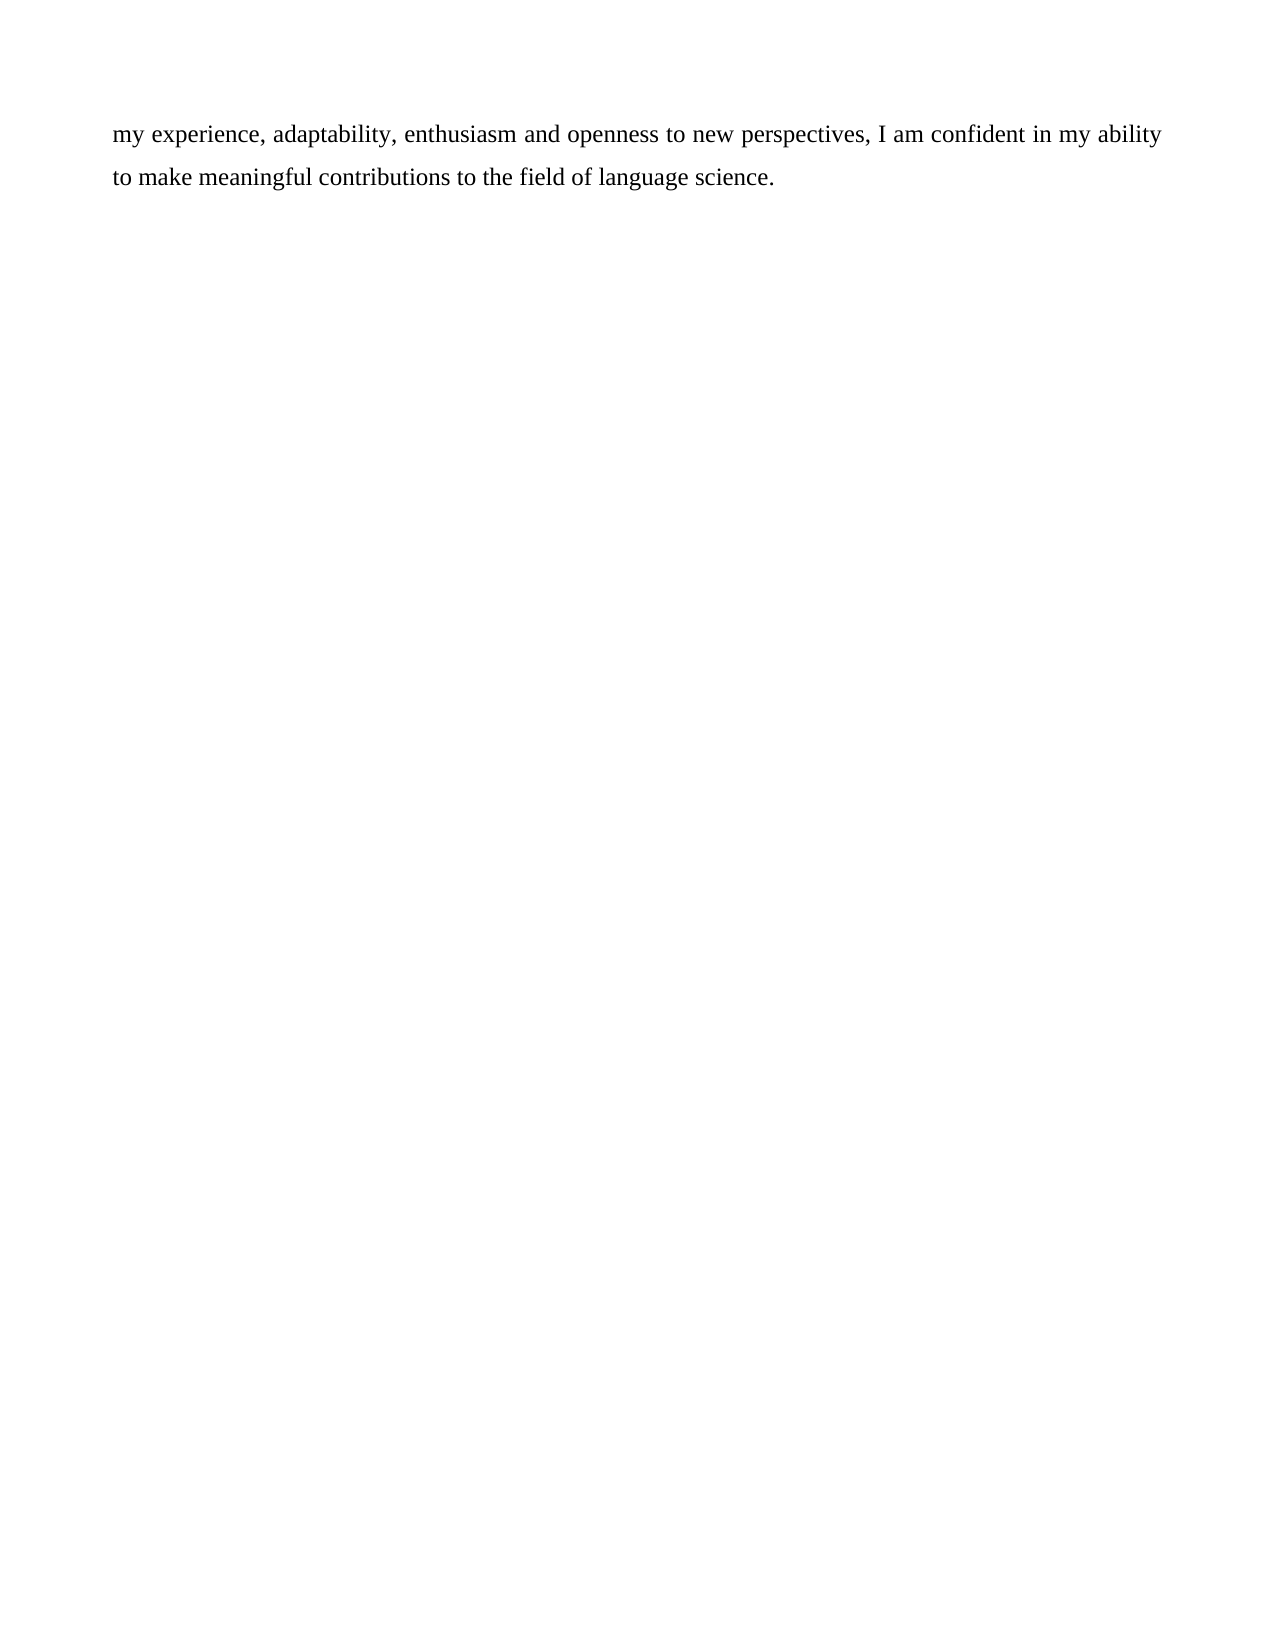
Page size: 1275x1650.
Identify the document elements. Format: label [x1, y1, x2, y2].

text [112, 119, 1162, 191]
